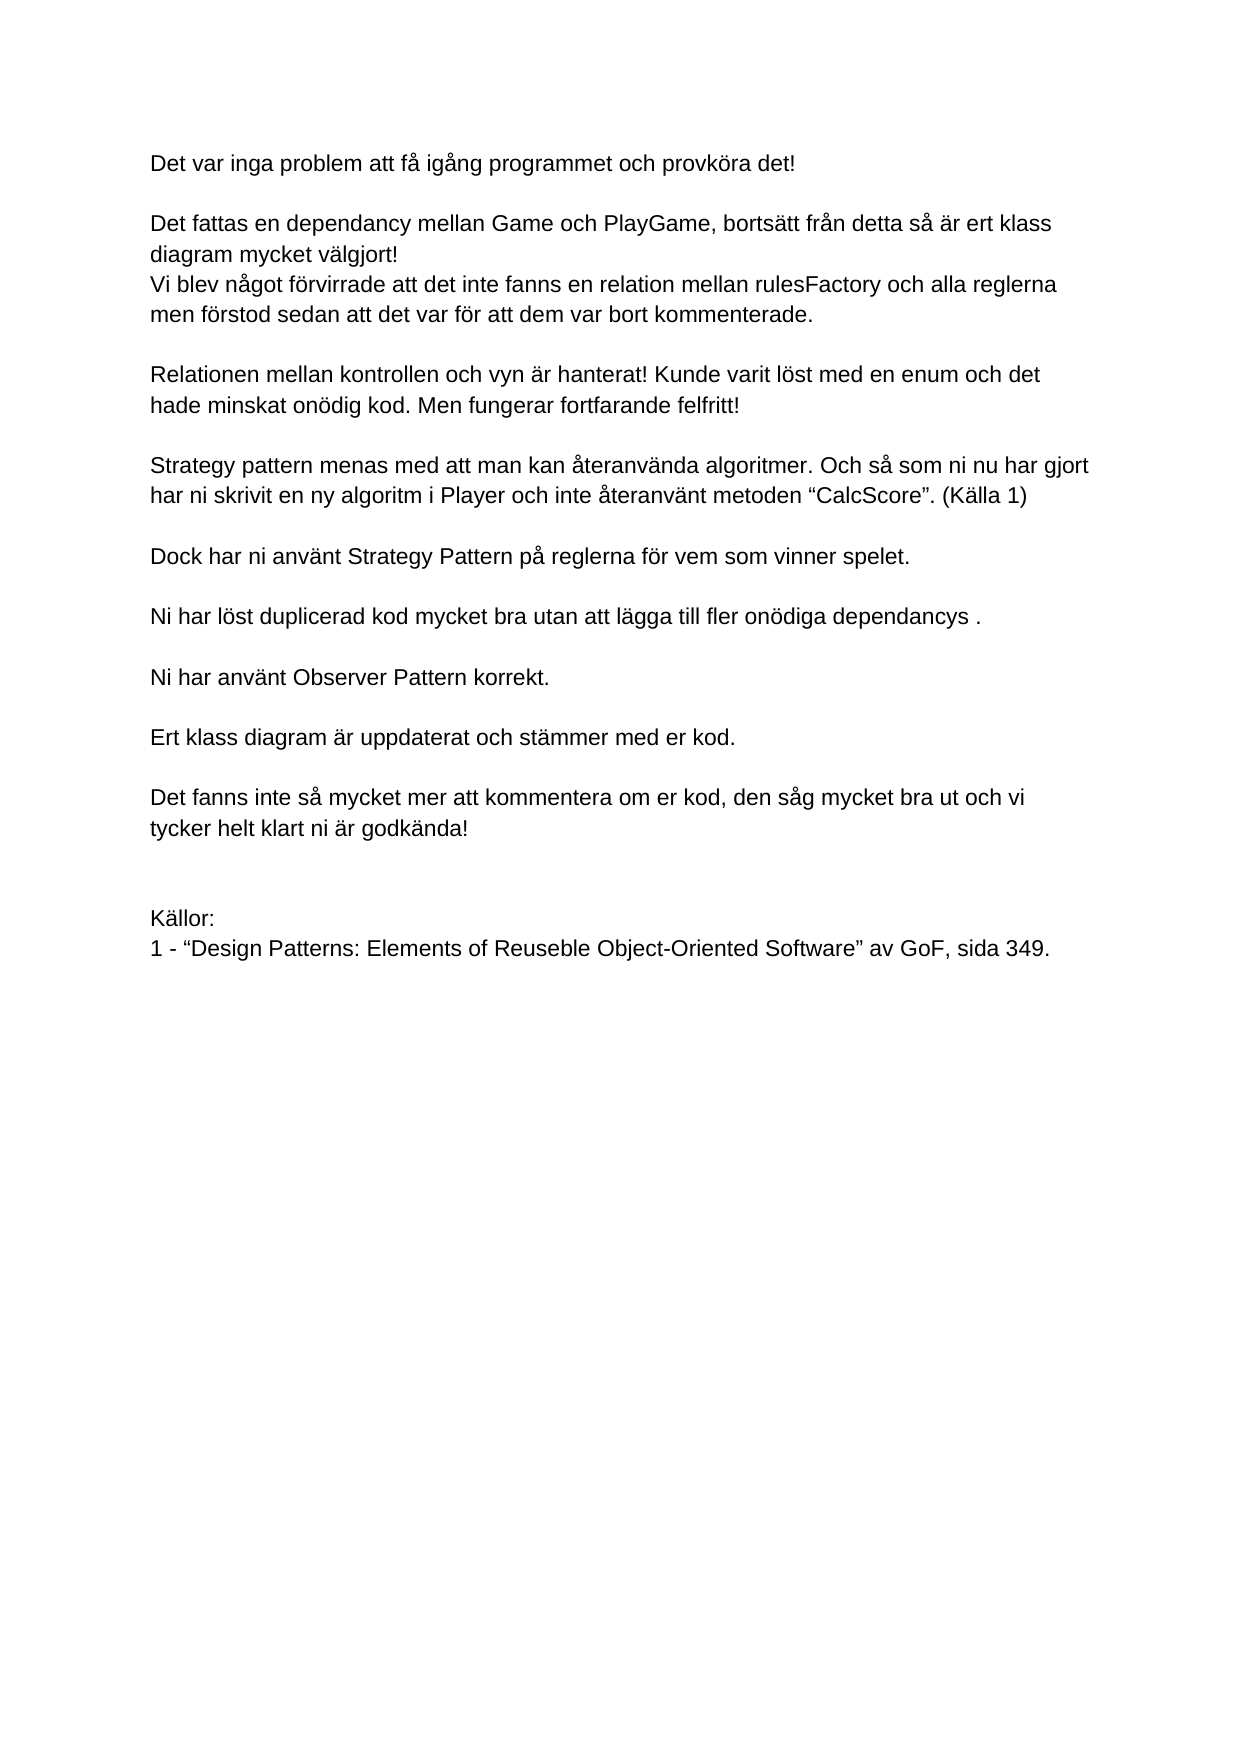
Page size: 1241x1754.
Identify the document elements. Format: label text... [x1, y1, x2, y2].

text Ni har löst duplicerad kod mycket bra utan att lägga till fler onödiga dependancys . [150, 603, 1090, 629]
text Relationen mellan kontrollen och vyn är hanterat! Kunde varit löst med en enum och det hade minskat onödig kod. Men fungerar fortfarande felfritt! [150, 361, 1090, 418]
text Det fattas en dependancy mellan Game och PlayGame, bortsätt från detta så är ert klass diagram mycket välgjort! [150, 210, 1090, 267]
text Det var inga problem att få igång programmet och provköra det! [150, 150, 1090, 176]
text Dock har ni använt Strategy Pattern på reglerna för vem som vinner spelet. [150, 543, 1090, 569]
text 1 - “Design Patterns: Elements of Reuseble Object-Oriented Software” av GoF, sida 349. [150, 935, 1090, 962]
text Källor: [150, 905, 1090, 932]
text Ni har använt Observer Pattern korrekt. [150, 663, 1090, 690]
text Strategy pattern menas med att man kan återanvända algoritmer. Och så som ni nu har gjort har ni skrivit en ny algoritm i Player och inte återanvänt metoden “CalcScore”. (Källa 1) [150, 452, 1090, 509]
text Vi blev något förvirrade att det inte fanns en relation mellan rulesFactory och alla reglerna men förstod sedan att det var för att dem var bort kommenterade. [150, 271, 1090, 327]
text Det fanns inte så mycket mer att kommentera om er kod, den såg mycket bra ut och vi tycker helt klart ni är godkända! [150, 784, 1090, 841]
text Ert klass diagram är uppdaterat och stämmer med er kod. [150, 724, 1090, 750]
